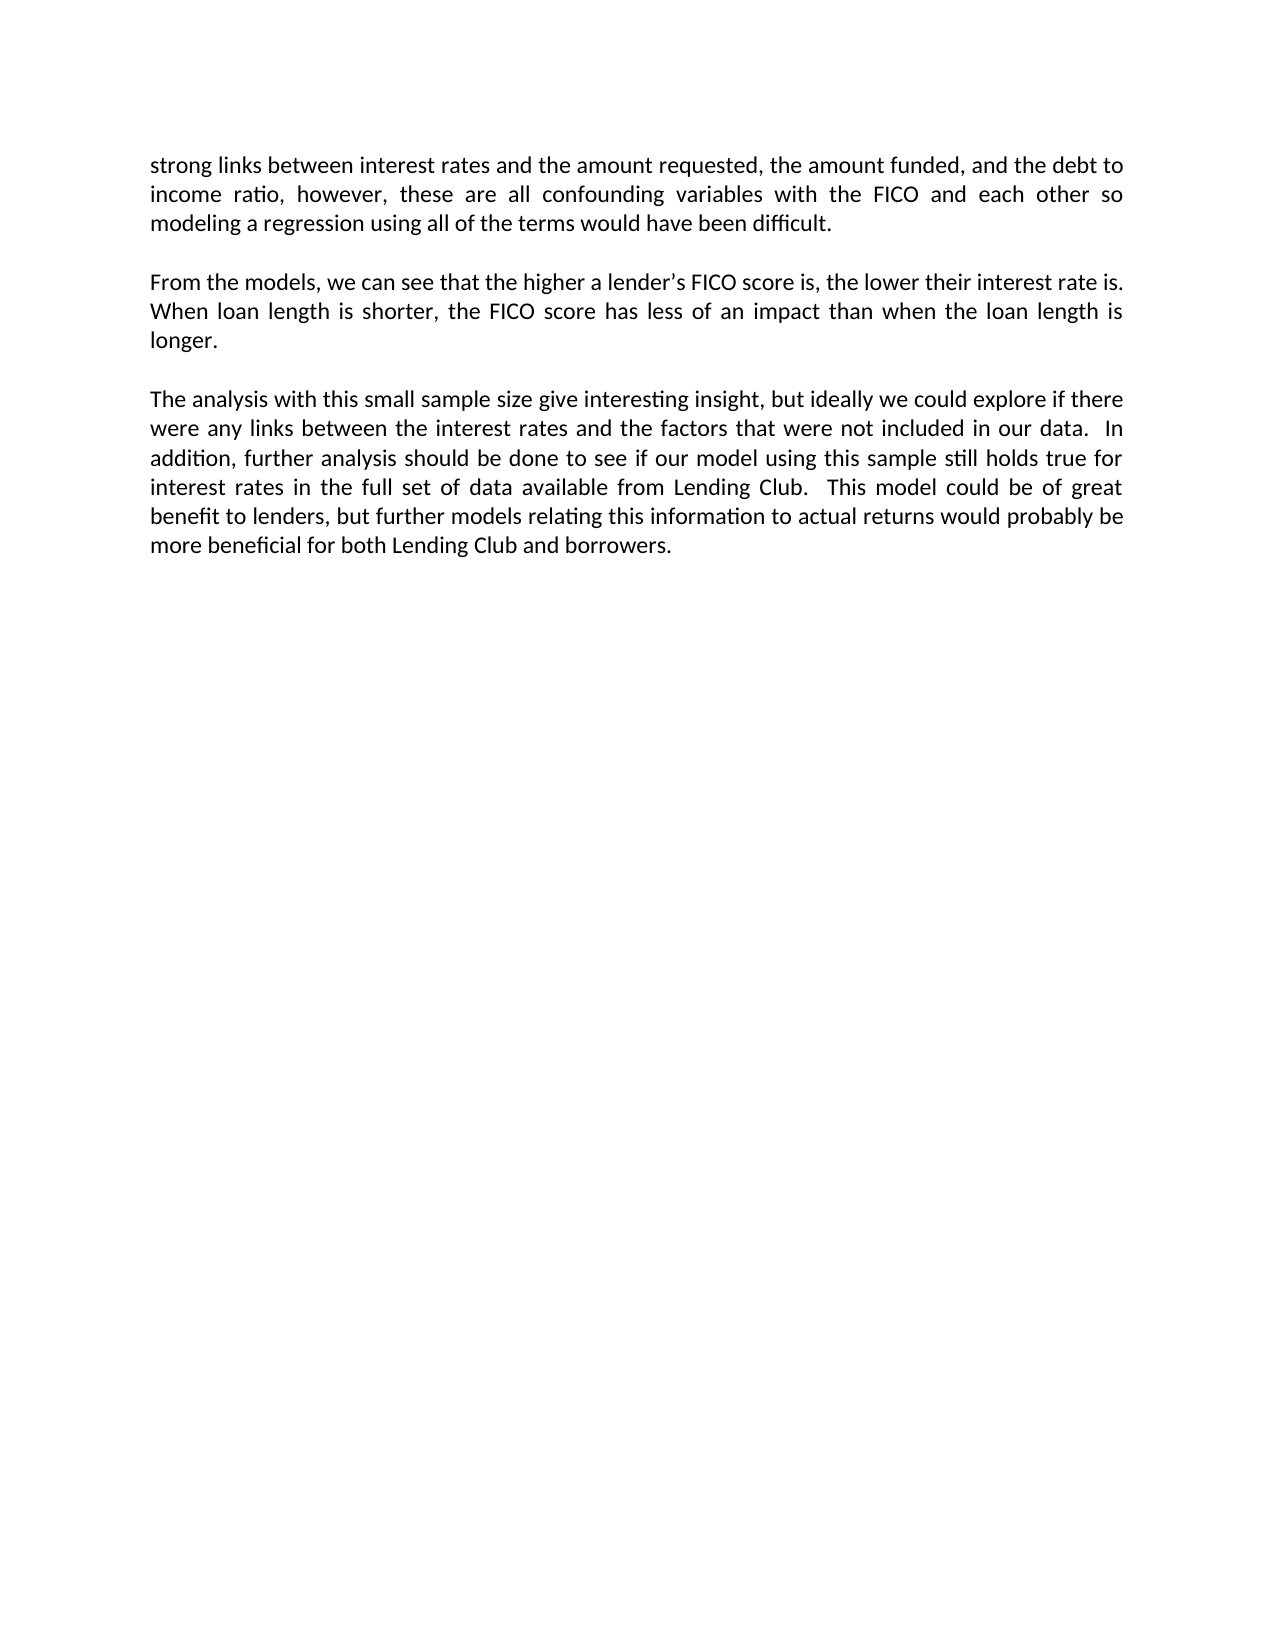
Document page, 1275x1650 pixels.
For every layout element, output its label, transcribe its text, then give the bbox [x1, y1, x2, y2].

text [150, 150, 1125, 238]
text From the models, we can see that the higher a lender’s FICO score is, the lower their interest rate is. When loan length is shorter, the FICO score has less of an impact than when the loan length is longer. [150, 267, 1125, 355]
text The analysis with this small sample size give interesting insight, but ideally we could explore if there were any links between the interest rates and the factors that were not included in our data. In addition, further analysis should be done to see if our model using this sample still holds true for interest rates in the full set of data available from Lending Club. This model could be of great benefit to lenders, but further models relating this information to actual returns would probably be more beneficial for both Lending Club and borrowers. [150, 384, 1125, 560]
